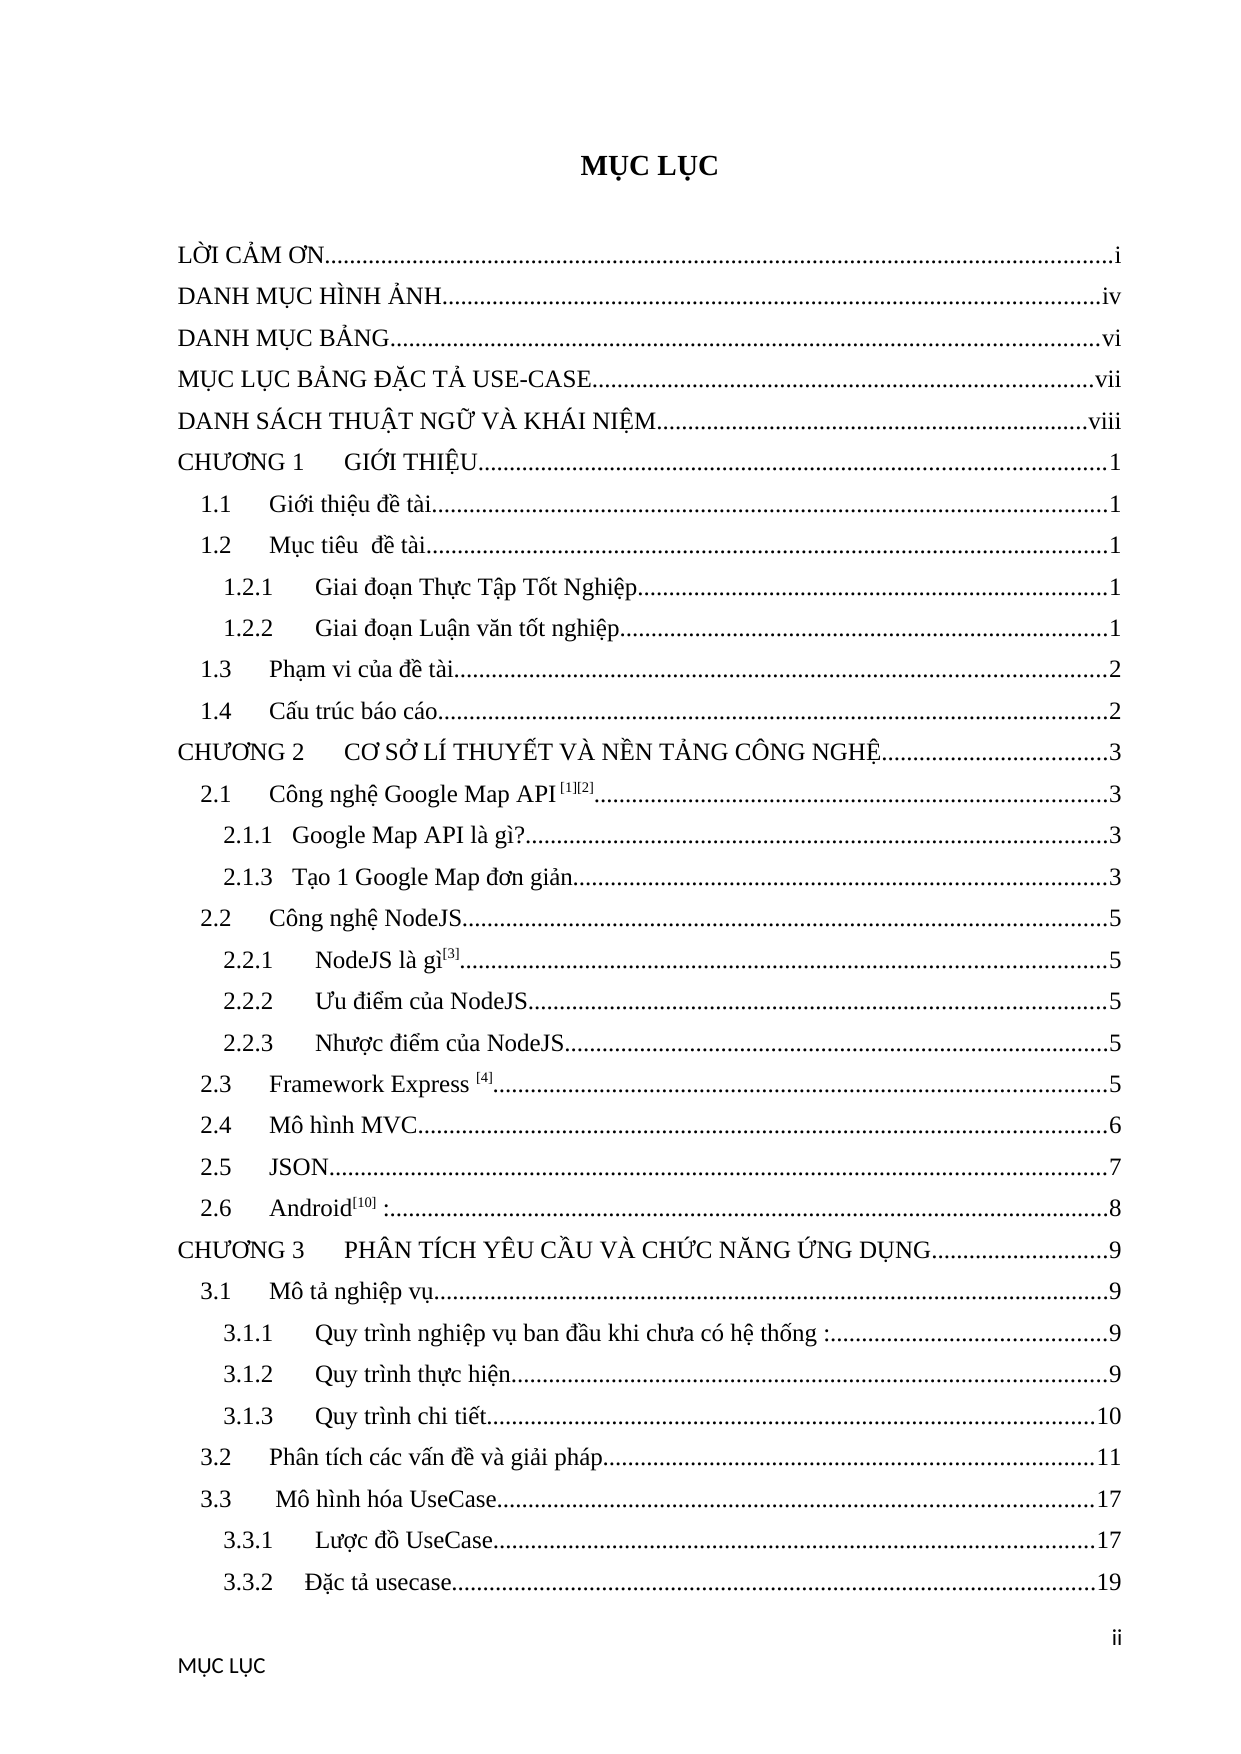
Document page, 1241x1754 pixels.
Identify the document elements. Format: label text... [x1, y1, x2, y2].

text MỤC LỤC [177, 148, 1122, 181]
